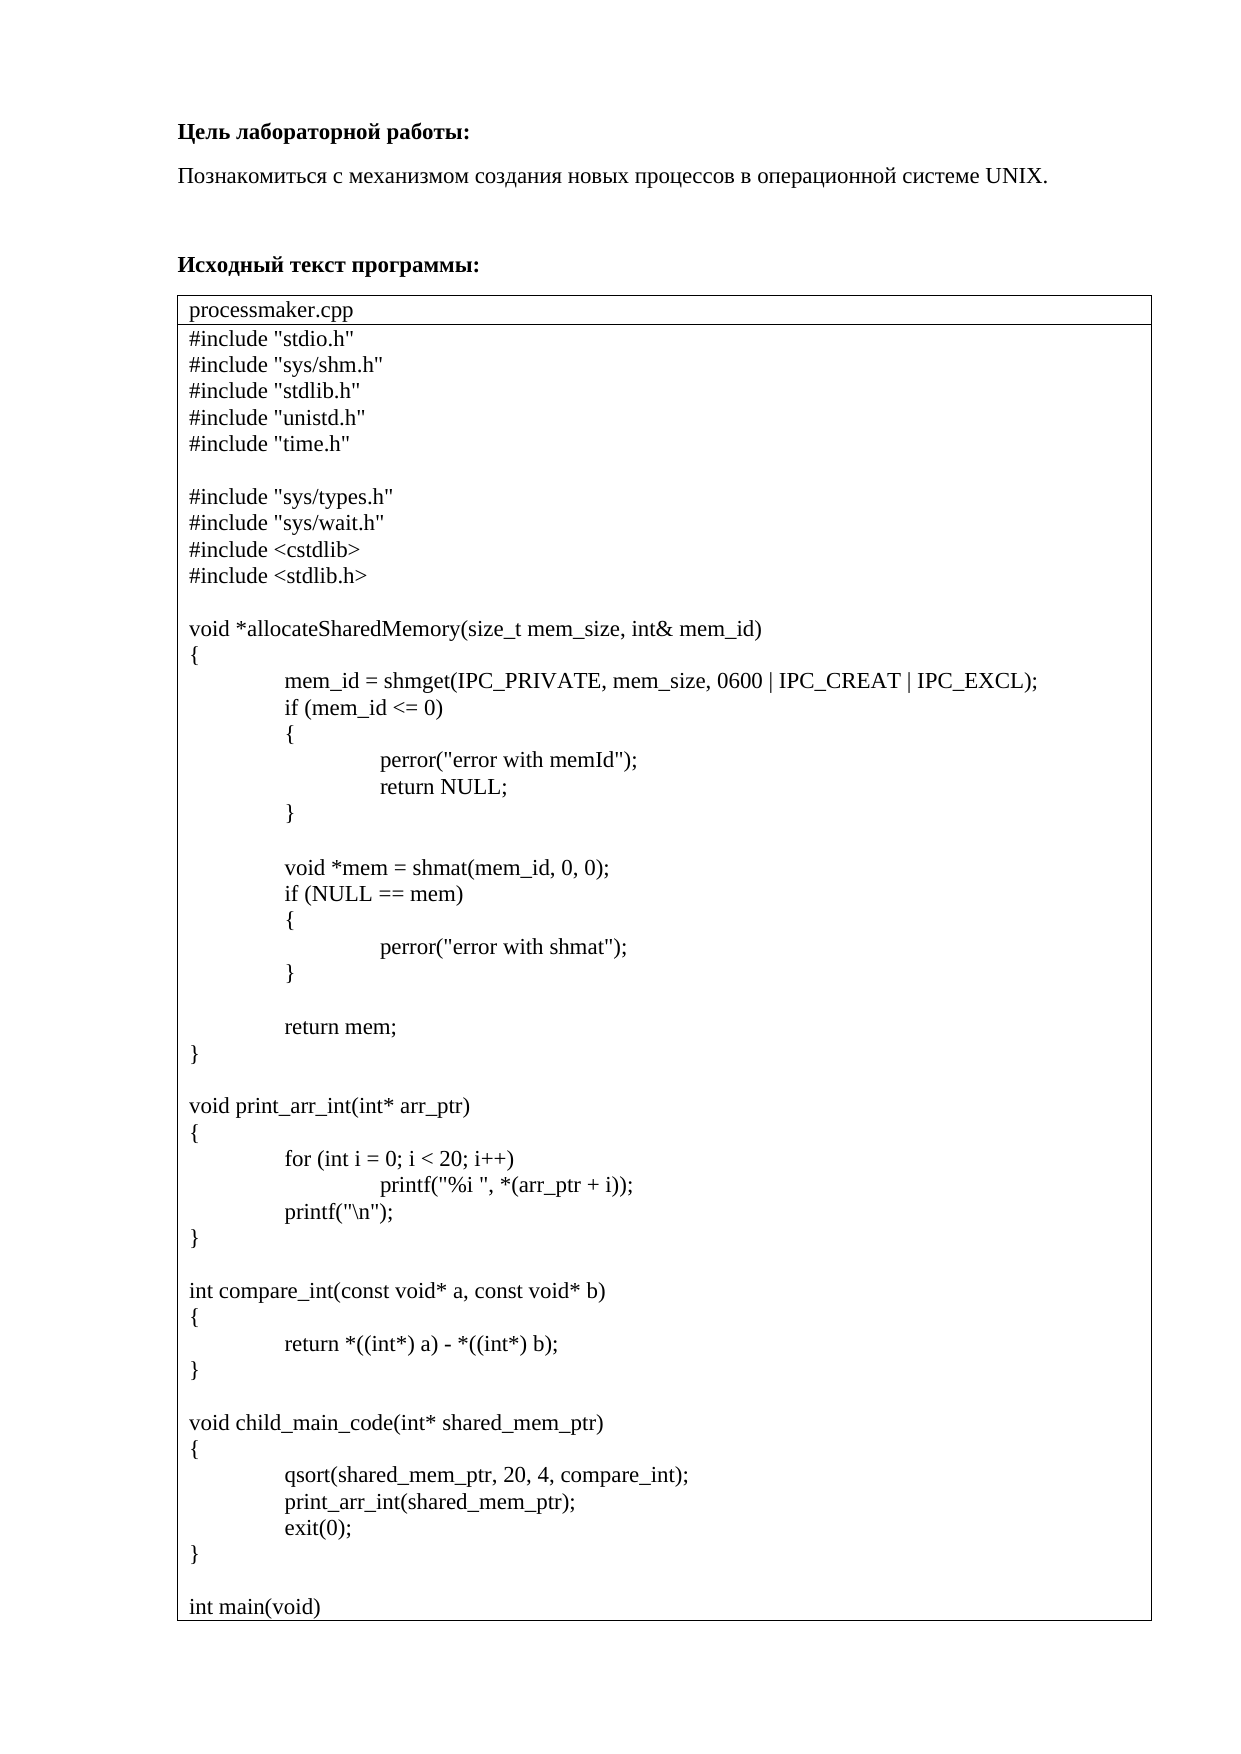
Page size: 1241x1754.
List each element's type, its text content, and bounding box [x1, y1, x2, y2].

text Цель лабораторной работы: [177, 118, 1152, 144]
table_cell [178, 325, 1151, 1619]
table_header processmaker.cpp [178, 296, 1151, 324]
text Исходный текст программы: [177, 251, 1152, 277]
text Познакомиться с механизмом создания новых процессов в операционной системе UNIX. [177, 162, 1152, 189]
